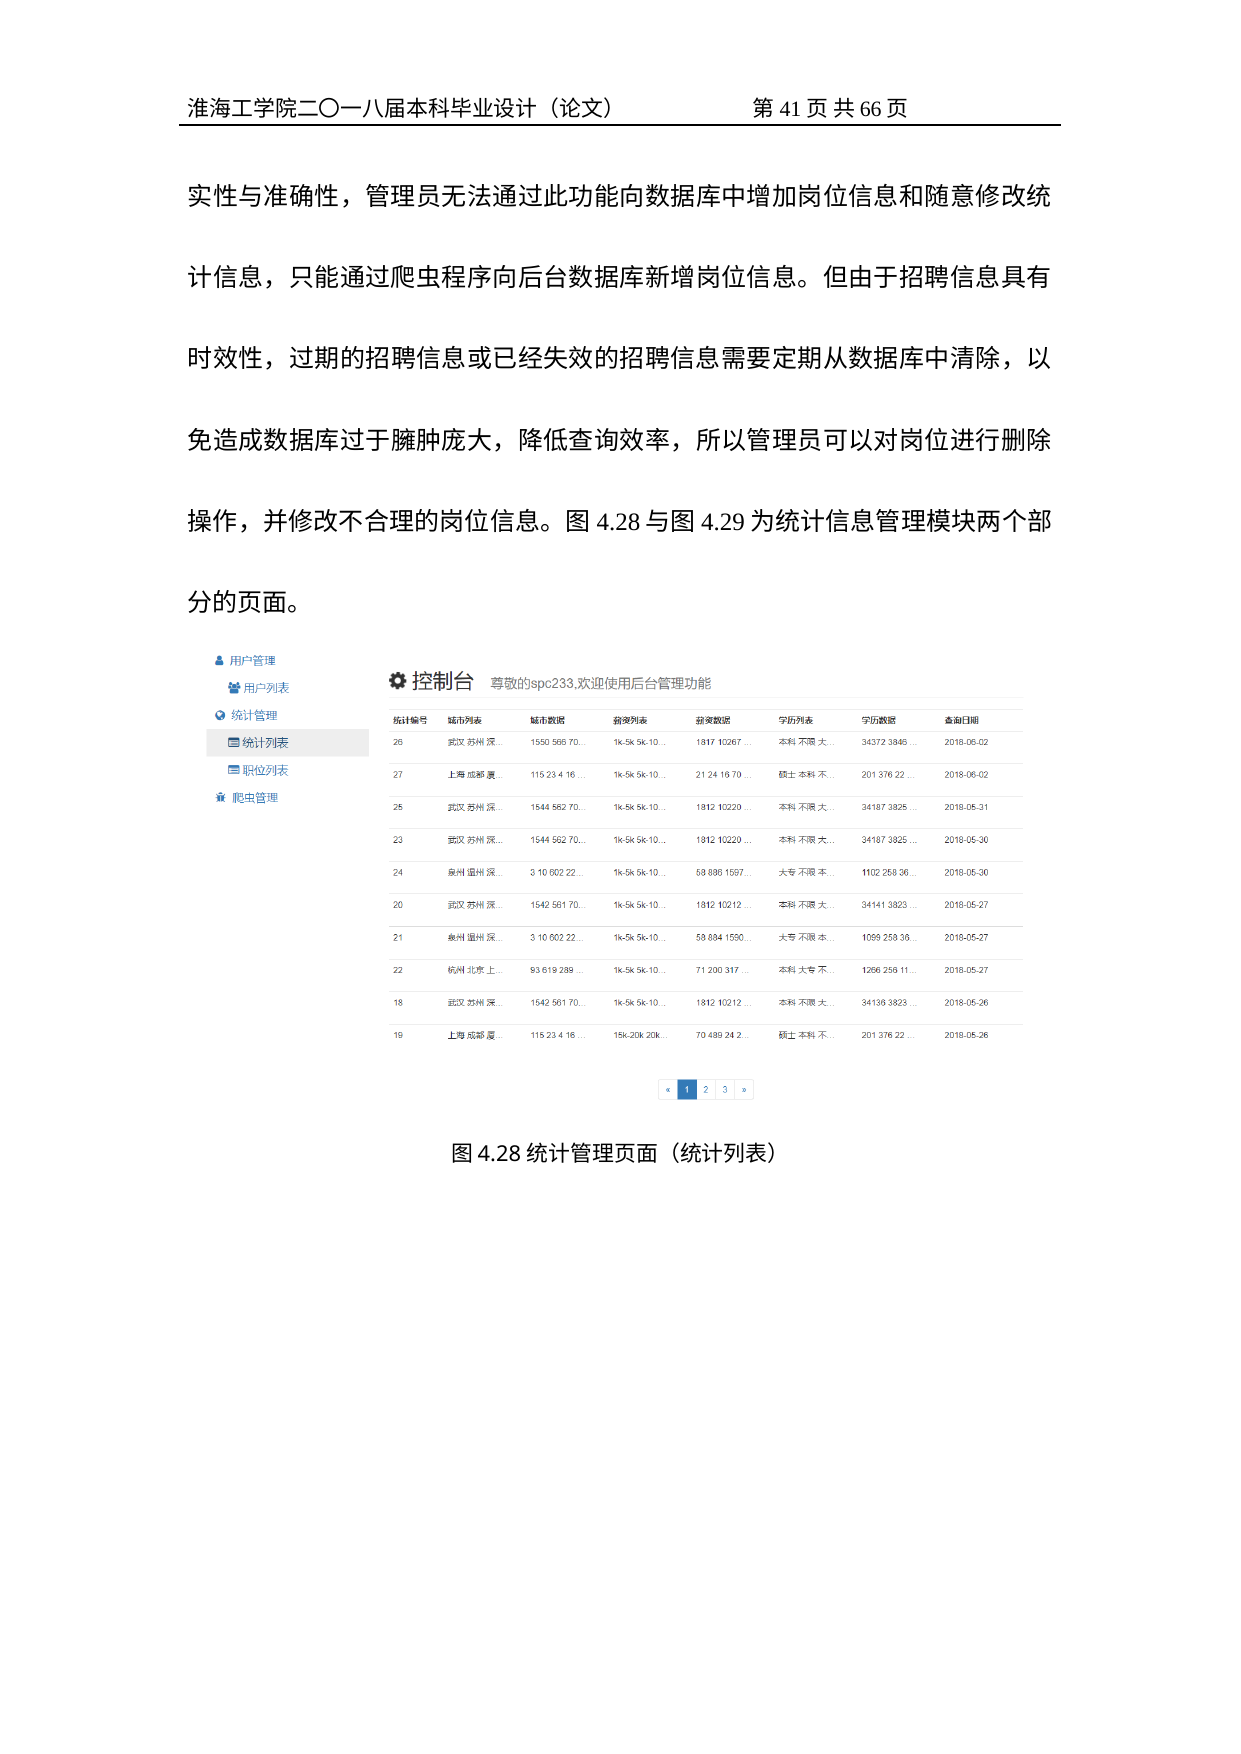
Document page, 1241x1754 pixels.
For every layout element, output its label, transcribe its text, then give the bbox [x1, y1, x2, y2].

picture [187, 642, 1053, 1103]
text 图4.28 统计管理页面（统计列表） [187, 1136, 1053, 1168]
